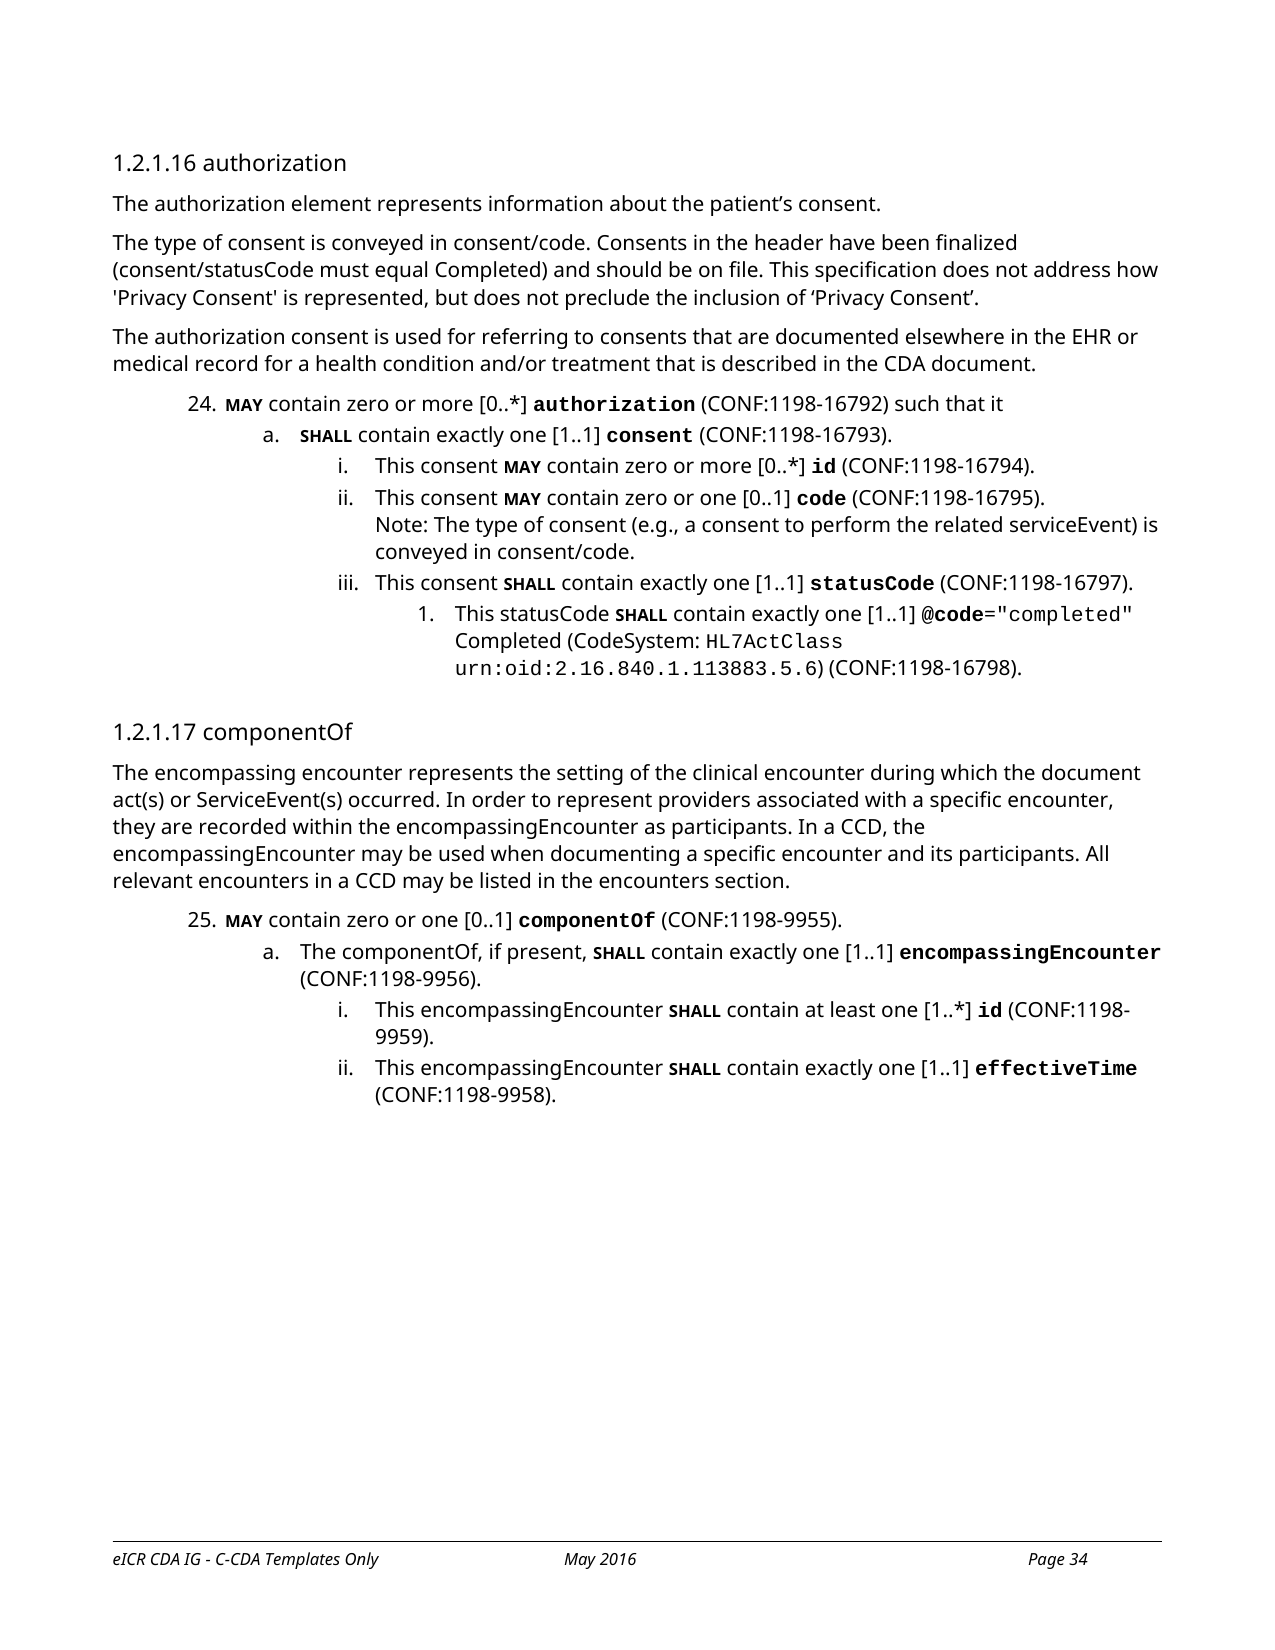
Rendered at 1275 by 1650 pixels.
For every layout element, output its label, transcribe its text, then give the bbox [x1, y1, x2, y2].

list This consent MAY contain zero or one [0..1] code (CONF:1198-16795). Note: The type of consent (e.g., a consent to perform the related serviceEvent) is conveyed in consent/code. [337, 483, 1162, 564]
list This consent SHALL contain exactly one [1..1] statusCode (CONF:1198-16797). [337, 569, 1162, 596]
list This encompassingEncounter SHALL contain exactly one [1..1] effectiveTime (CONF:1198-9958). [337, 1054, 1162, 1108]
text The authorization element represents information about the patient’s consent. [112, 189, 1162, 217]
text The encompassing encounter represents the setting of the clinical encounter during which the document act(s) or ServiceEvent(s) occurred. In order to represent providers associated with a specific encounter, they are recorded within the encompassingEncounter as participants. In a CCD, the encompassingEncounter may be used when documenting a specific encounter and its participants. All relevant encounters in a CCD may be listed in the encounters section. [112, 758, 1162, 894]
text The type of consent is conveyed in consent/code. Consents in the header have been finalized (consent/statusCode must equal Completed) and should be on file. This specification does not address how 'Privacy Consent' is represented, but does not preclude the inclusion of ‘Privacy Consent’. [112, 229, 1162, 310]
list This encompassingEncounter SHALL contain at least one [1..*] id (CONF:1198-9959). [337, 996, 1162, 1050]
list MAY contain zero or more [0..*] authorization (CONF:1198-16792) such that it [187, 389, 1162, 417]
subtitle componentOf [112, 719, 1162, 746]
list The componentOf, if present, SHALL contain exactly one [1..1] encompassingEncounter (CONF:1198-9956). [262, 937, 1162, 992]
list This consent MAY contain zero or more [0..*] id (CONF:1198-16794). [337, 452, 1162, 479]
list SHALL contain exactly one [1..1] consent (CONF:1198-16793). [262, 421, 1162, 448]
text The authorization consent is used for referring to consents that are documented elsewhere in the EHR or medical record for a health condition and/or treatment that is described in the CDA document. [112, 323, 1162, 377]
list MAY contain zero or one [0..1] componentOf (CONF:1198-9955). [187, 906, 1162, 933]
list This statusCode SHALL contain exactly one [1..1] @code="completed" Completed (CodeSystem: HL7ActClass urn:oid:2.16.840.1.113883.5.6) (CONF:1198-16798). [417, 600, 1162, 681]
subtitle authorization [112, 150, 1162, 177]
